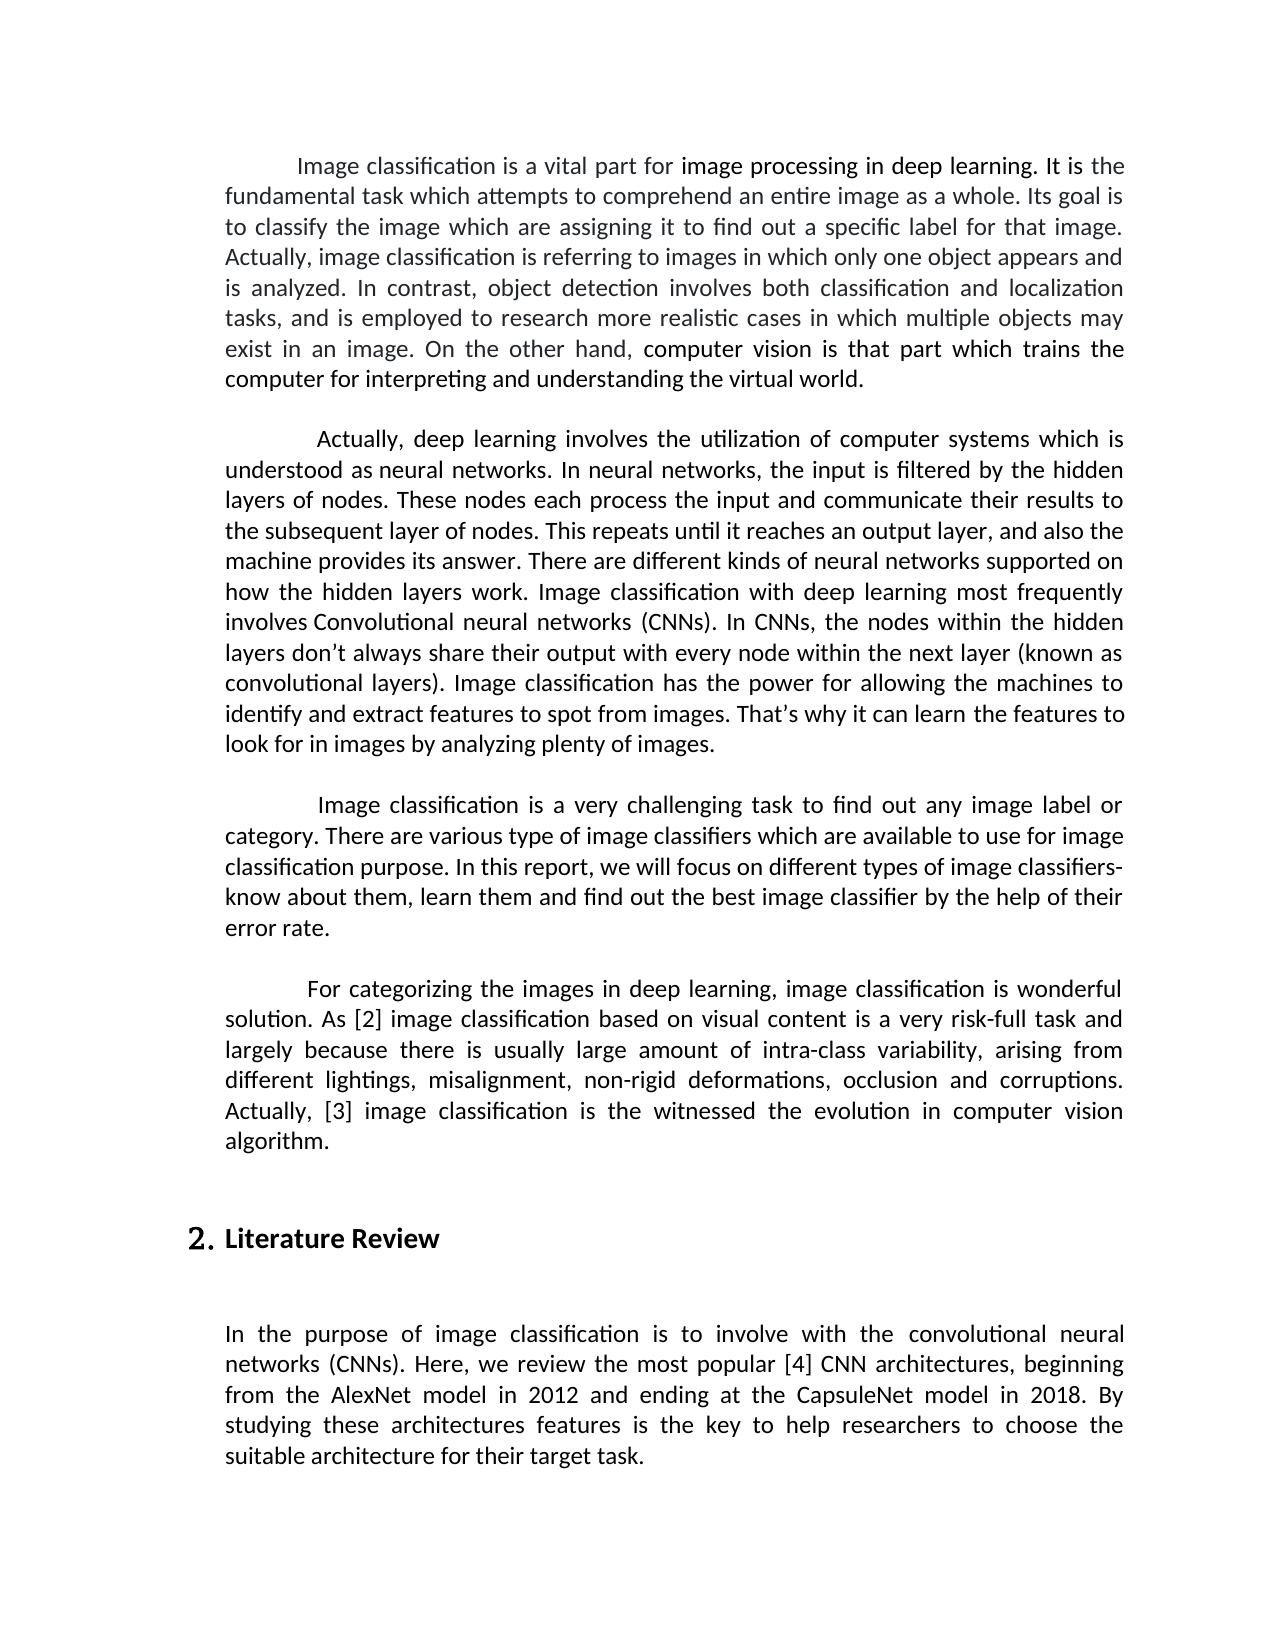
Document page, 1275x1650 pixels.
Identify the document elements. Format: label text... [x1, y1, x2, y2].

list For categorizing the images in deep learning, image classification is wonderful solution. As [2] image classification based on visual content is a very risk-full task and largely because there is usually large amount of intra-class variability, arising from different lightings, misalignment, non-rigid deformations, occlusion and corruptions. Actually, [3] image classification is the witnessed the evolution in computer vision algorithm. [225, 973, 1125, 1156]
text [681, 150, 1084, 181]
subtitle Literature Review [187, 1217, 1125, 1257]
list In the purpose of image classification is to involve with the convolutional neural networks (CNNs). Here, we review the most popular [4] CNN architectures, beginning from the AlexNet model in 2012 and ending at the CapsuleNet model in 2018. By studying these architectures features is the key to help researchers to choose the suitable architecture for their target task. [225, 1318, 1125, 1471]
list Image classification is a very challenging task to find out any image label or category. There are various type of image classifiers which are available to use for image classification purpose. In this report, we will focus on different types of image classifiers- know about them, learn them and find out the best image classifier by the help of their error rate. [225, 789, 1125, 942]
list Actually, deep learning involves the utilization of computer systems which is understood as neural networks. In neural networks, the input is filtered by the hidden layers of nodes. These nodes each process the input and communicate their results to the subsequent layer of nodes. This repeats until it reaches an output layer, and also the machine provides its answer. There are different kinds of neural networks supported on how the hidden layers work. Image classification with deep learning most frequently involves Convolutional neural networks (CNNs). In CNNs, the nodes within the hidden layers don’t always share their output with every node within the next layer (known as convolutional layers). Image classification has the power for allowing the machines to identify and extract features to spot from images. That’s why it can learn the features to look for in images by analyzing plenty of images. [225, 454, 1125, 759]
text Image classification is a vital part for image processing in deep learning. It is the fundamental task which attempts to comprehend an entire image as a whole. Its goal is to classify the image which are assigning it to find out a specific label for that image. Actually, image classification is referring to images in which only one object appears and is analyzed. In contrast, object detection involves both classification and localization tasks, and is employed to research more realistic cases in which multiple objects may exist in an image. On the other hand, computer vision is that part which trains the computer for interpreting and understanding the virtual world. [225, 333, 1125, 394]
